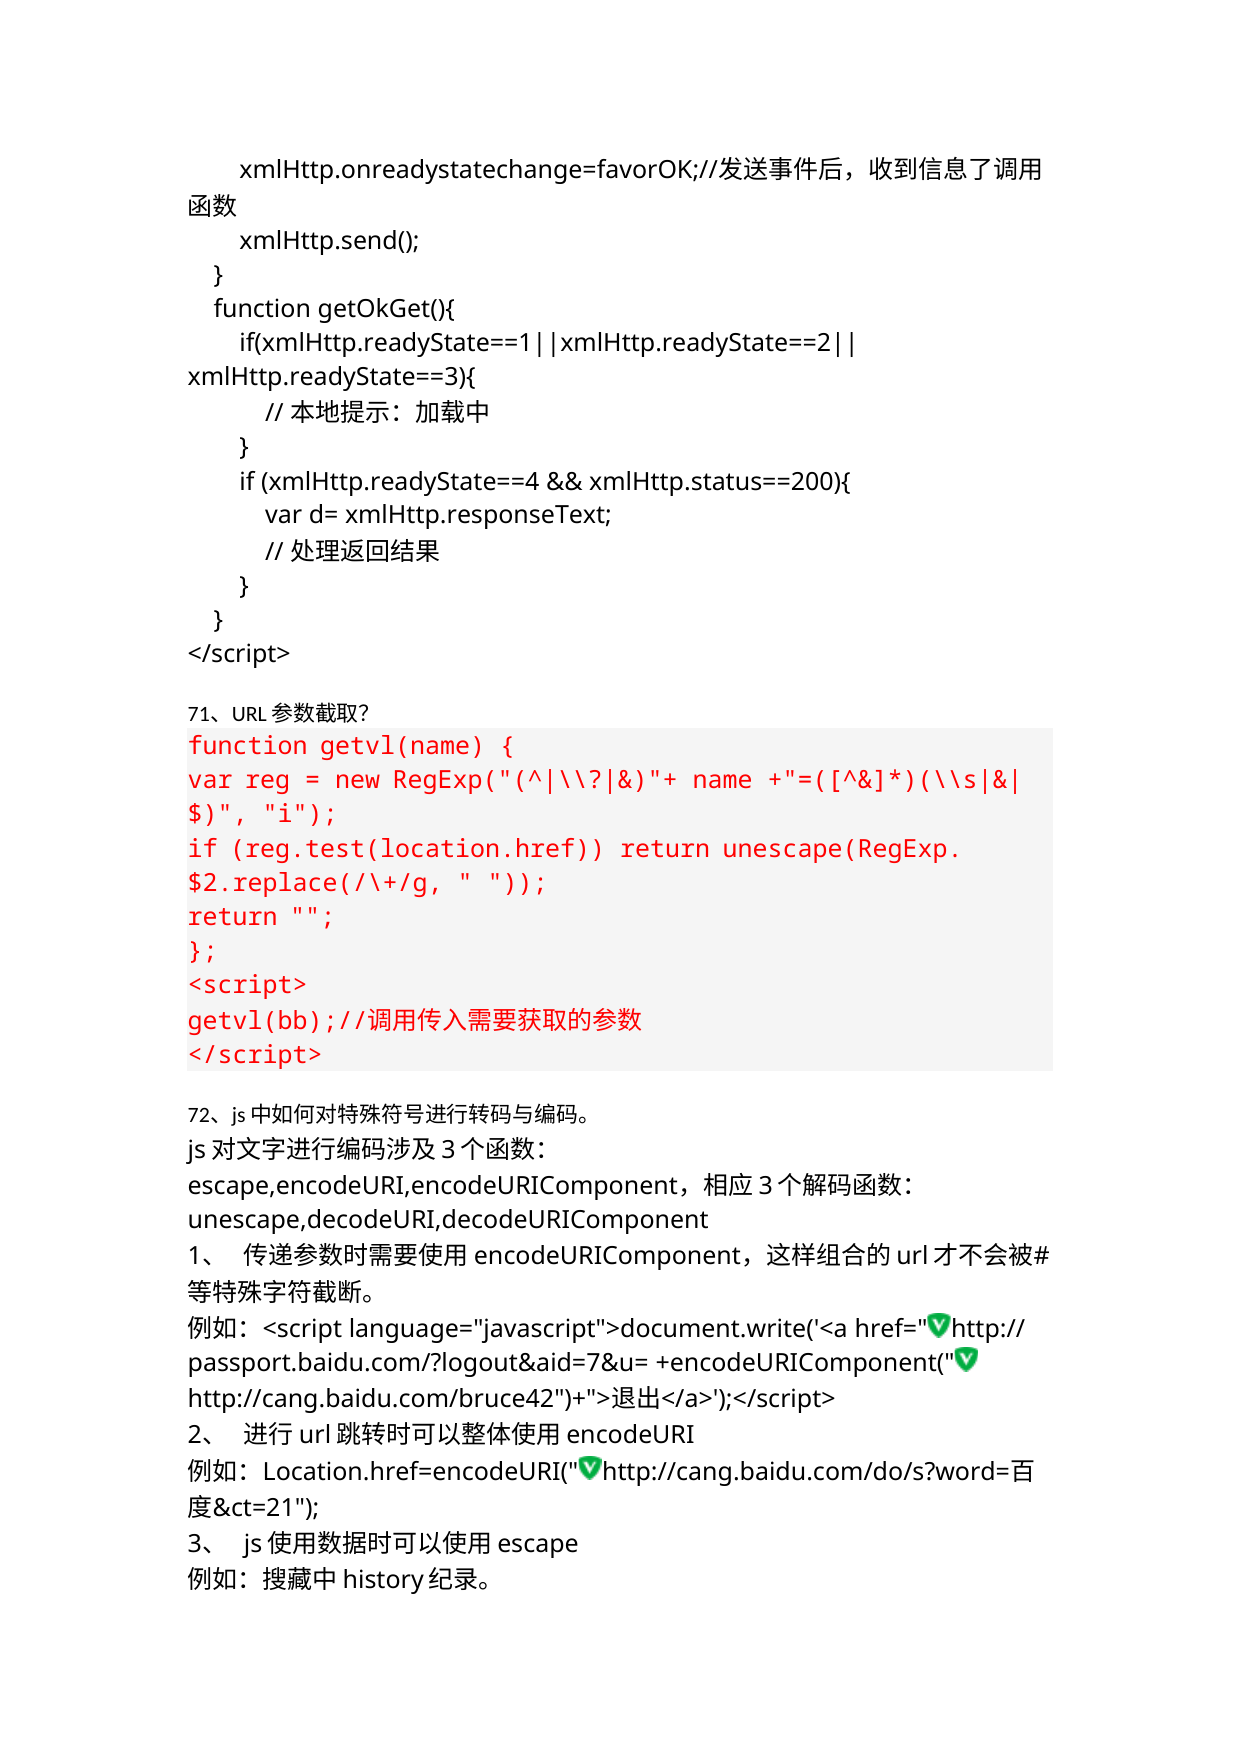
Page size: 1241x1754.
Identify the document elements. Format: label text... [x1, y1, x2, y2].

text if (reg.test(location.href)) return unescape(RegExp.$2.replace(/\+/g, " ")); [187, 830, 1053, 898]
text }; [187, 932, 1053, 966]
text function getvl(name) { [187, 728, 1053, 762]
text getvl(bb);//调用传入需要获取的参数 [187, 1001, 1053, 1037]
text var reg = new RegExp("(^|\\?|&)"+ name +"=([^&]*)(\\s|&|$)", "i"); [187, 762, 1053, 830]
text return ""; [187, 898, 1053, 932]
text </script> [187, 1037, 1053, 1071]
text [187, 150, 1053, 670]
text 71、URL参数截取？ [187, 696, 1053, 728]
picture [927, 1313, 951, 1338]
text 72、js中如何对特殊符号进行转码与编码。 [187, 1097, 1053, 1129]
text <script> [187, 966, 1053, 1001]
picture [578, 1456, 602, 1480]
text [187, 1129, 1053, 1596]
picture [954, 1347, 978, 1372]
